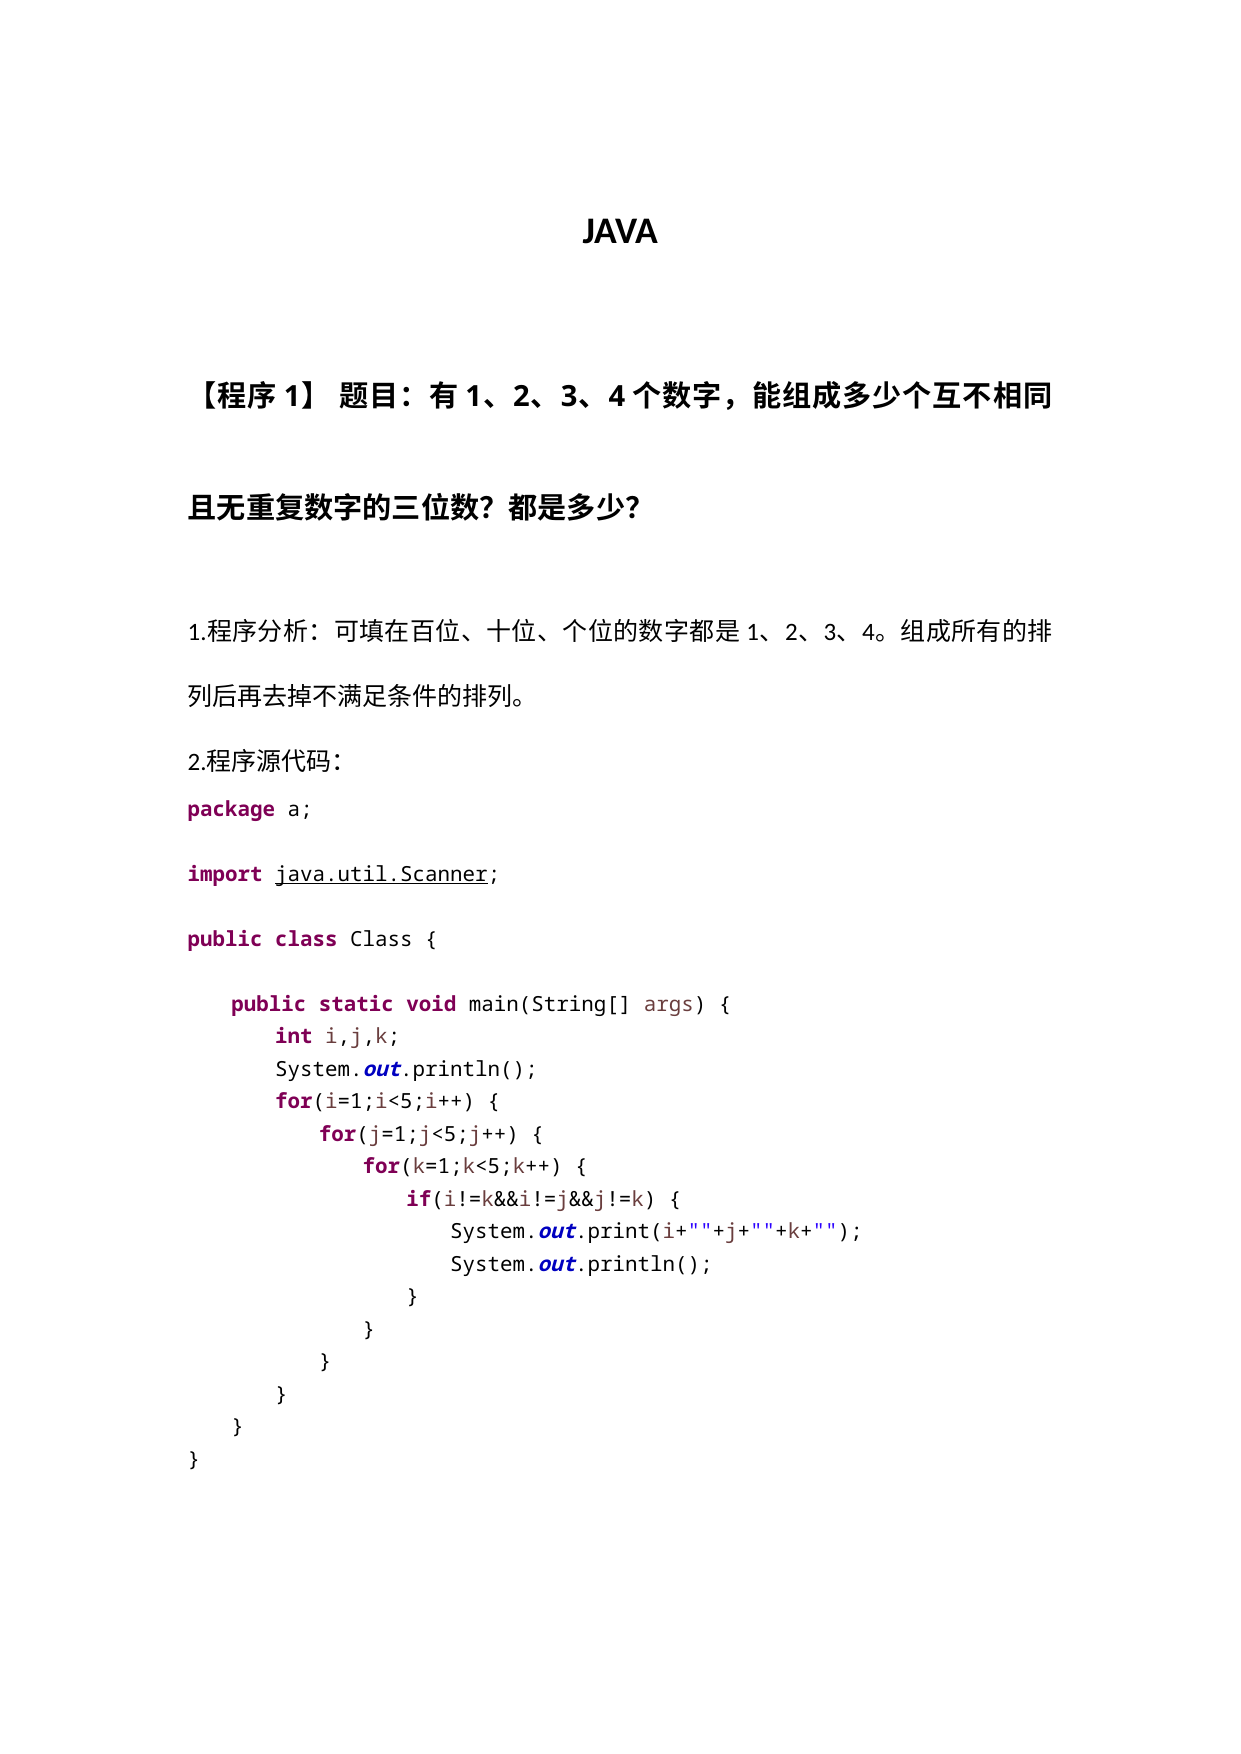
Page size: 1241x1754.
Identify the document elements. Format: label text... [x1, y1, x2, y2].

text for(k=1;k<5;k++) { [187, 1149, 1053, 1182]
text } [187, 1377, 1053, 1409]
text public class Class { [187, 922, 1053, 954]
text import java.util.Scanner; [187, 857, 1053, 889]
text int i,j,k; [187, 1019, 1053, 1052]
text if(i!=k&&i!=j&&j!=k) { [187, 1182, 1053, 1214]
text System.out.println(); [187, 1247, 1053, 1279]
subtitle 【程序1】 题目：有1、2、3、4个数字，能组成多少个互不相同且无重复数字的三位数？都是多少？ [187, 361, 1053, 539]
text } [187, 1344, 1053, 1377]
text System.out.println(); [187, 1052, 1053, 1084]
text } [187, 1409, 1053, 1442]
text } [187, 1279, 1053, 1312]
subtitle JAVA [187, 197, 1053, 262]
text } [187, 1312, 1053, 1344]
text 1.程序分析：可填在百位、十位、个位的数字都是1、2、3、4。组成所有的排列后再去掉不满足条件的排列。 [187, 597, 1053, 727]
text for(i=1;i<5;i++) { [187, 1084, 1053, 1117]
text public static void main(String[] args) { [187, 987, 1053, 1019]
text System.out.print(i+""+j+""+k+""); [187, 1214, 1053, 1247]
text 2.程序源代码： [187, 727, 1053, 792]
text } [187, 1442, 1053, 1474]
text for(j=1;j<5;j++) { [187, 1117, 1053, 1149]
text package a; [187, 792, 1053, 824]
